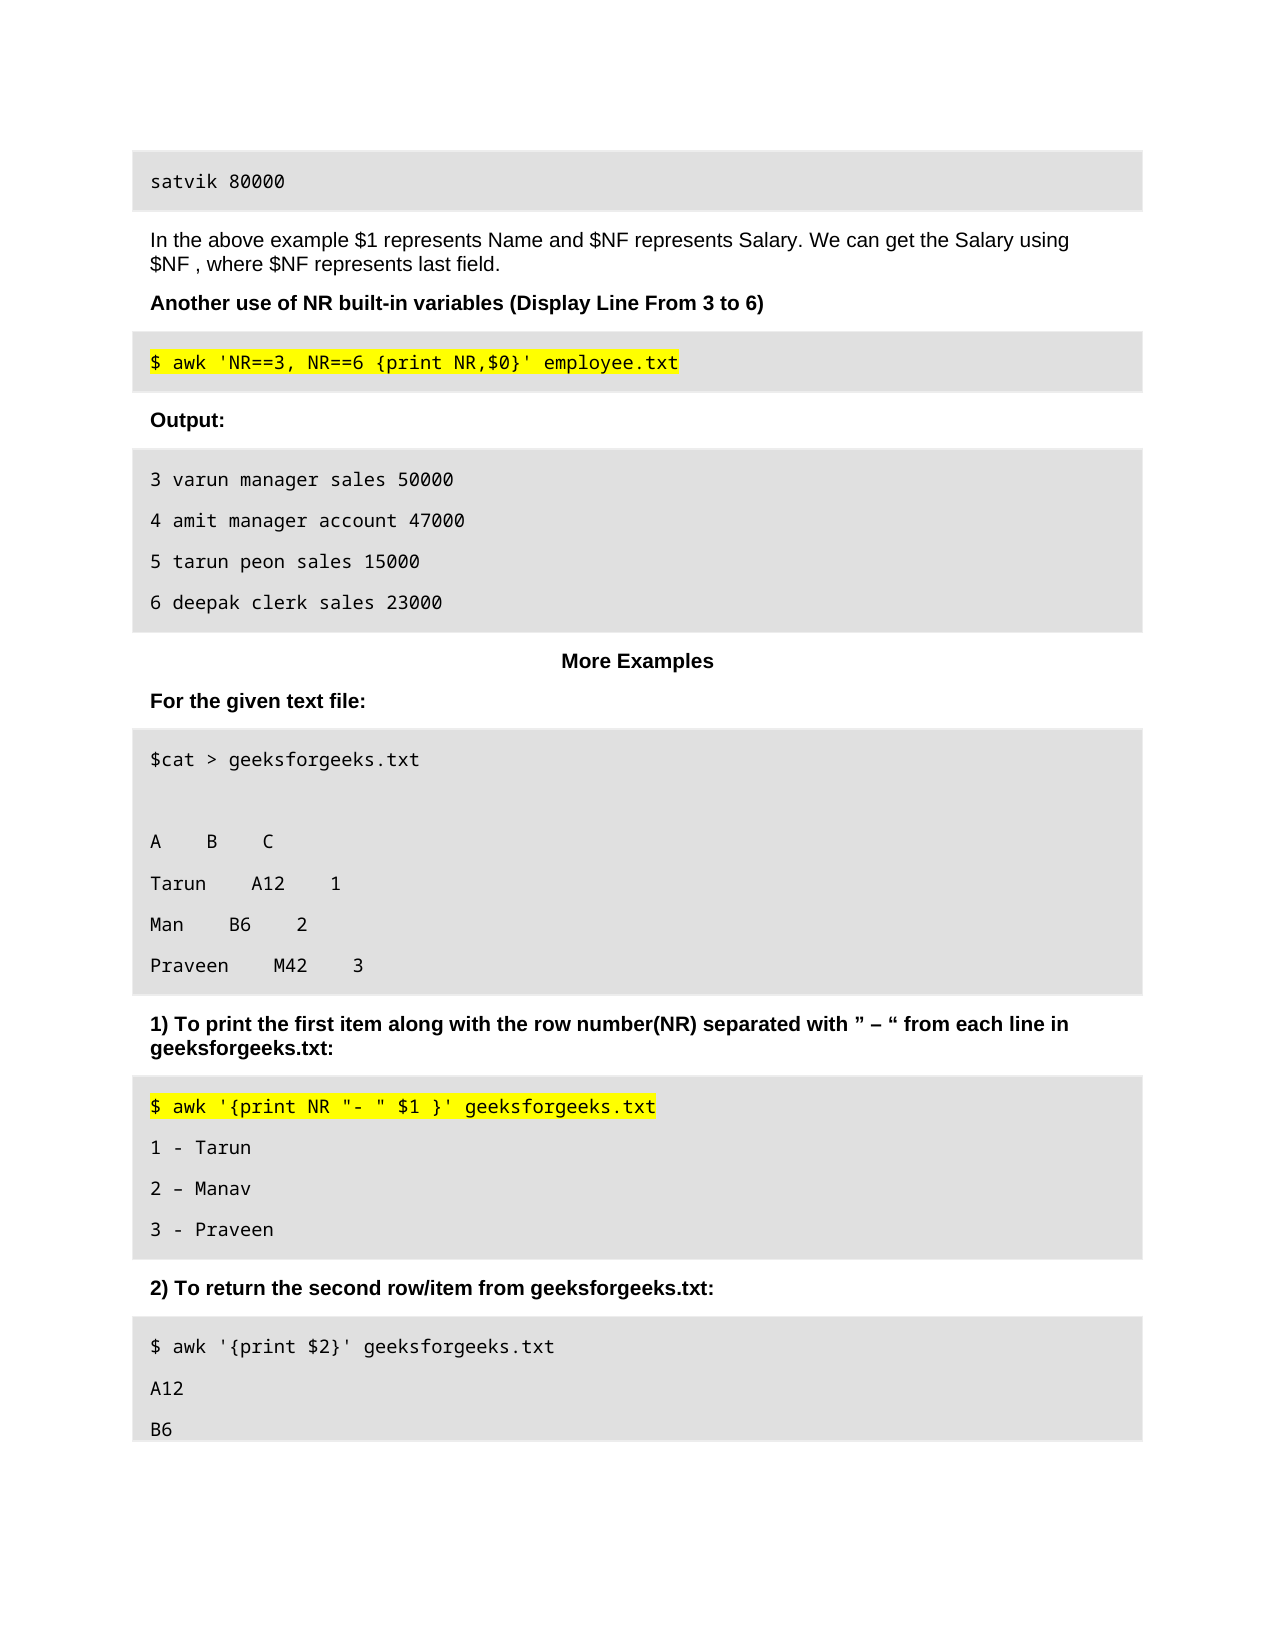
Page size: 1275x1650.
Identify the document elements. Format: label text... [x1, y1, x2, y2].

text Another use of NR built-in variables (Display Line From 3 to 6) [150, 291, 1125, 315]
text $ awk 'NR==3, NR==6 {print NR,$0}' employee.txt [133, 332, 1142, 391]
text $ awk '{print NR "- " $1 }' geeksforgeeks.txt [133, 1077, 1142, 1116]
text $ awk '{print $2}' geeksforgeeks.txt [133, 1317, 1142, 1357]
text 2) To return the second row/item from geeksforgeeks.txt: [150, 1276, 1125, 1300]
text Man B6 2 [133, 893, 1142, 934]
text A12 [133, 1357, 1142, 1398]
text 2 – Manav [133, 1157, 1142, 1198]
text In the above example $1 represents Name and $NF represents Salary. We can get the Salary using $NF , where $NF represents last field. [150, 228, 1125, 276]
text More Examples [150, 649, 1125, 673]
text Tarun A12 1 [133, 852, 1142, 893]
text A B C [133, 810, 1142, 852]
text 1) To print the first item along with the row number(NR) separated with ” – “ from each line in geeksforgeeks.txt: [150, 1011, 1125, 1059]
text 6 deepak clerk sales 23000 [133, 571, 1142, 632]
text satvik 80000 [133, 152, 1142, 210]
text $cat > geeksforgeeks.txt [133, 730, 1142, 769]
text 3 - Praveen [133, 1198, 1142, 1259]
text 4 amit manager account 47000 [133, 489, 1142, 530]
text Output: [150, 408, 1125, 432]
text 3 varun manager sales 50000 [133, 450, 1142, 489]
text B6 [133, 1398, 1142, 1440]
text Praveen M42 3 [133, 934, 1142, 994]
text For the given text file: [150, 688, 1125, 712]
text 5 tarun peon sales 15000 [133, 530, 1142, 571]
text 1 - Tarun [133, 1116, 1142, 1157]
